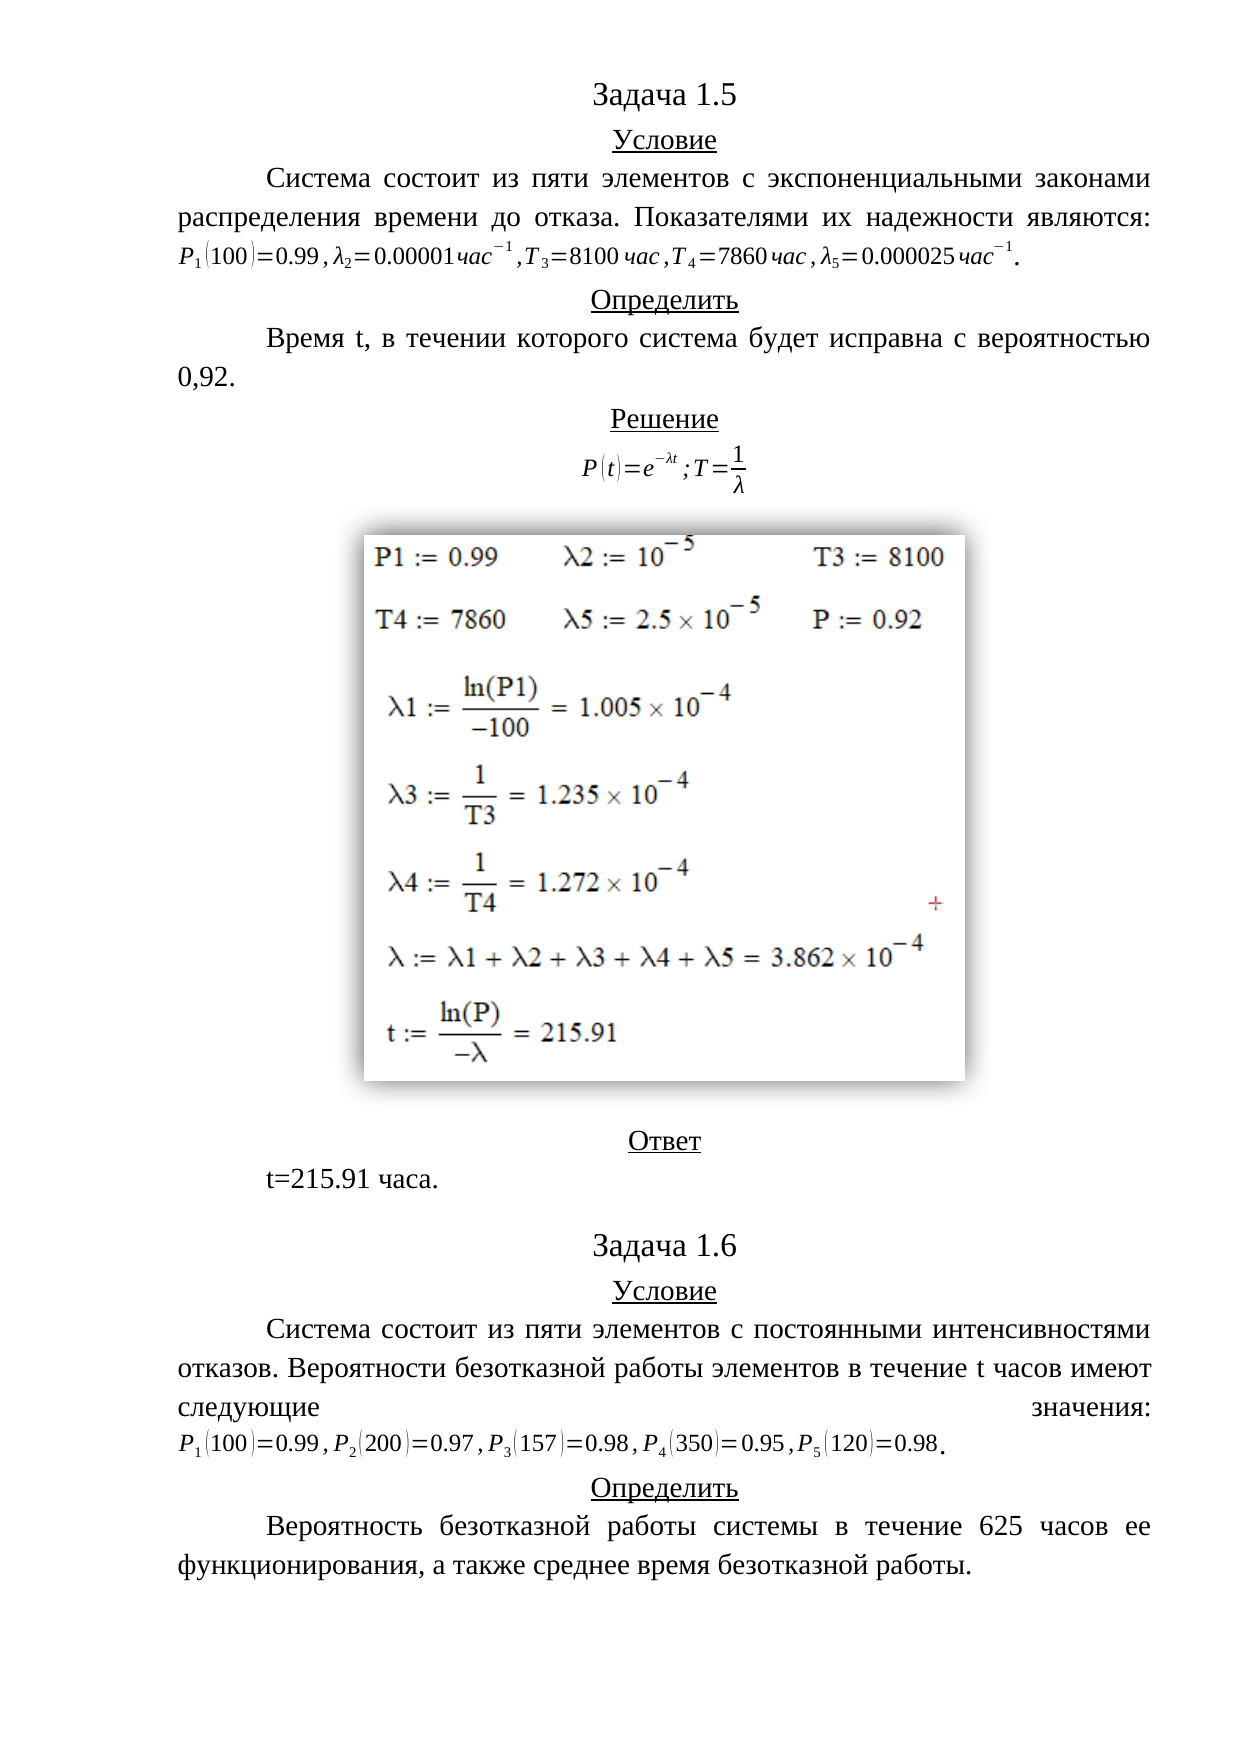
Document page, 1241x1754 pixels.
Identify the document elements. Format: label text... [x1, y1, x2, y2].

subtitle Ответ [177, 1123, 1152, 1156]
subtitle Задача 1.6 [177, 1225, 1152, 1263]
picture [364, 535, 965, 1081]
text t=215.91 часа. [177, 1161, 1152, 1195]
subtitle Определить [177, 282, 1152, 315]
text Вероятность безотказной работы системы в течение 625 часов ее функционирования, а также среднее время безотказной работы. [177, 1508, 1152, 1581]
subtitle Условие [177, 1273, 1152, 1307]
subtitle Решение [177, 402, 1152, 435]
text Система состоит из пяти элементов с экспоненциальными законами распределения времени до отказа. Показателями их надежности являются: . [177, 161, 1152, 273]
subtitle Условие [177, 122, 1152, 156]
text Время t, в течении которого система будет исправна с вероятностью 0,92. [177, 320, 1152, 392]
subtitle Задача 1.5 [177, 74, 1152, 112]
text Система состоит из пяти элементов с постоянными интенсивностями отказов. Вероятности безотказной работы элементов в течение t часов имеют следующие значения:. [177, 1312, 1152, 1461]
subtitle Определить [177, 1470, 1152, 1503]
